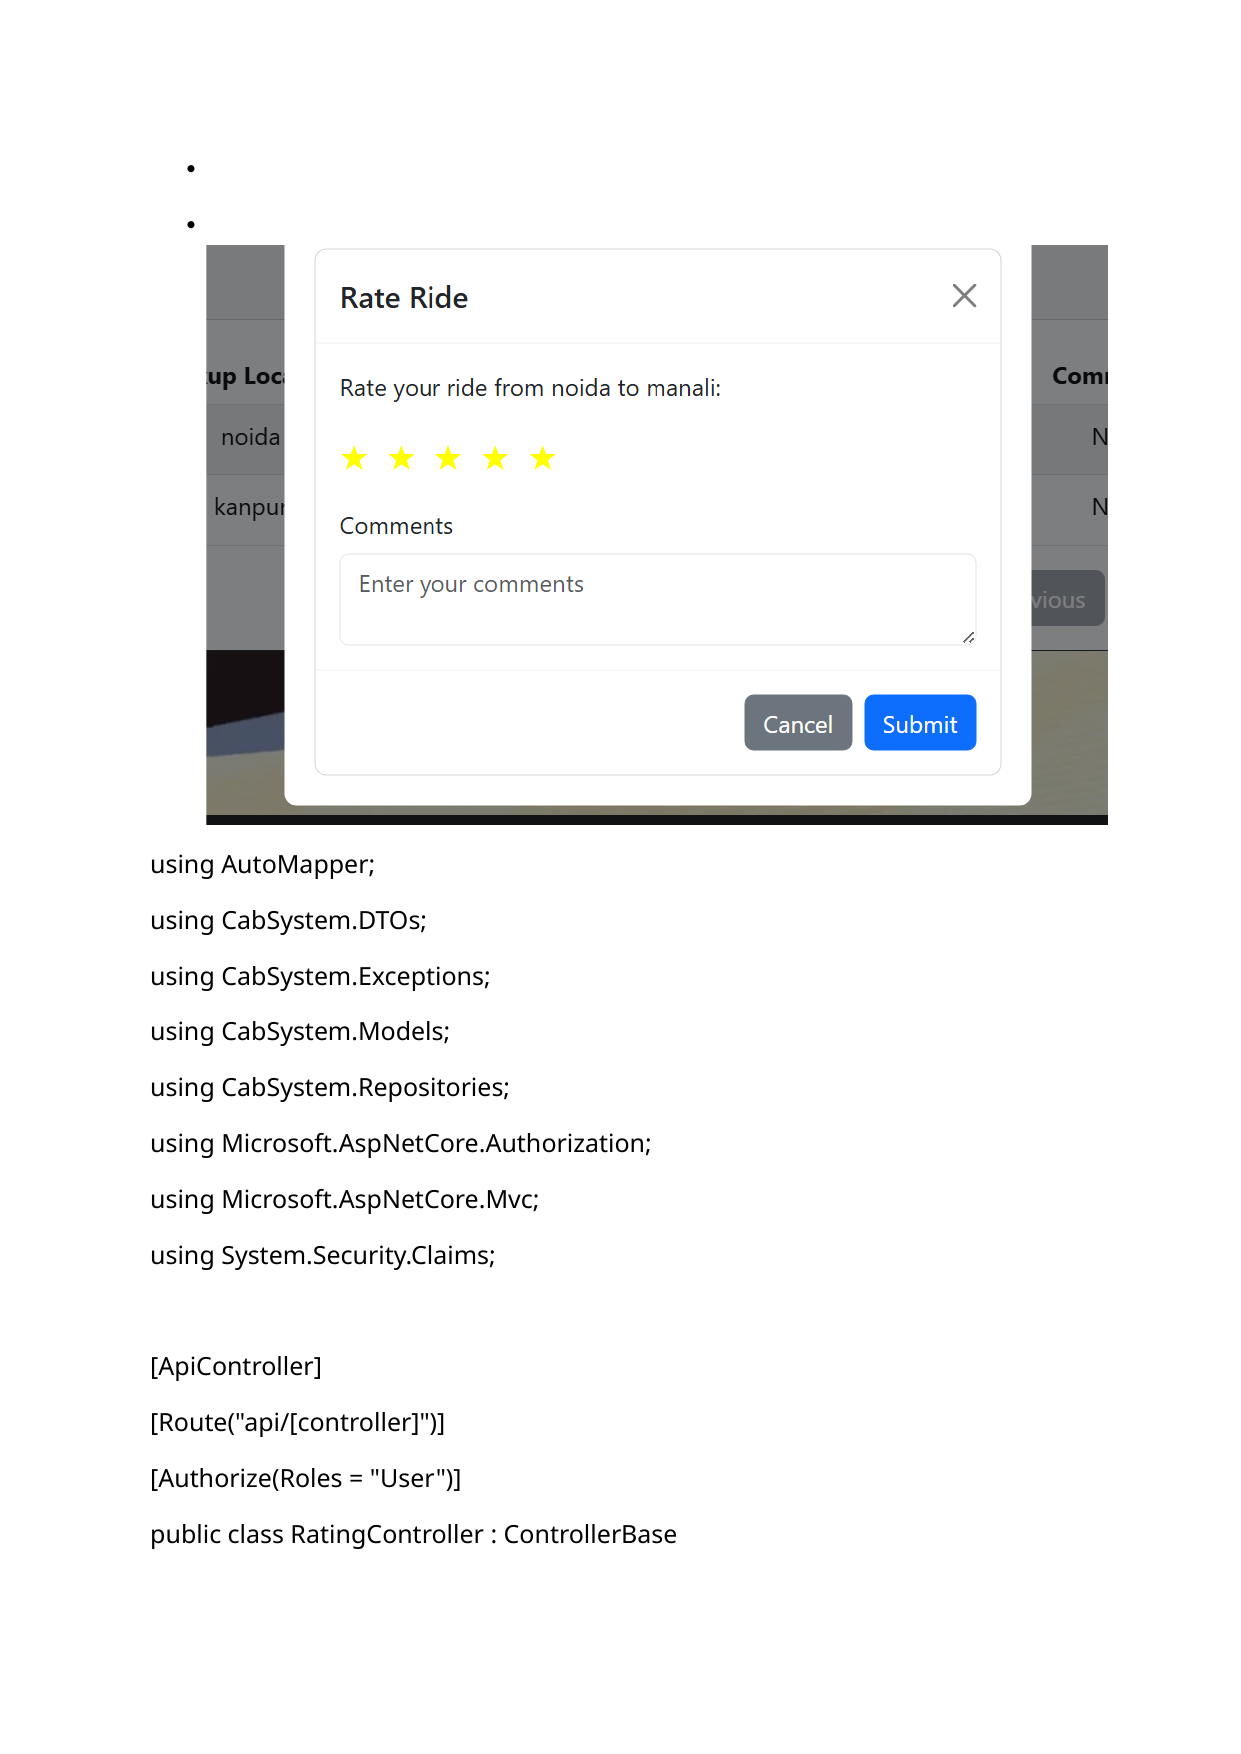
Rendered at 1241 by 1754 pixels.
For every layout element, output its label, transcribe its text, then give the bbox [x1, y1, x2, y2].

text using CabSystem.Repositories; [150, 1070, 1090, 1104]
text [Route("api/[controller]")] [150, 1405, 1090, 1439]
text [ApiController] [150, 1349, 1090, 1383]
text public class RatingController : ControllerBase [150, 1516, 1090, 1551]
text using CabSystem.Exceptions; [150, 958, 1090, 992]
text using Microsoft.AspNetCore.Authorization; [150, 1126, 1090, 1160]
text using CabSystem.DTOs; [150, 902, 1090, 936]
text using AutoMapper; [150, 846, 1090, 881]
text using Microsoft.AspNetCore.Mvc; [150, 1181, 1090, 1216]
text using CabSystem.Models; [150, 1014, 1090, 1048]
text using System.Security.Claims; [150, 1237, 1090, 1271]
text [Authorize(Roles = "User")] [150, 1461, 1090, 1495]
